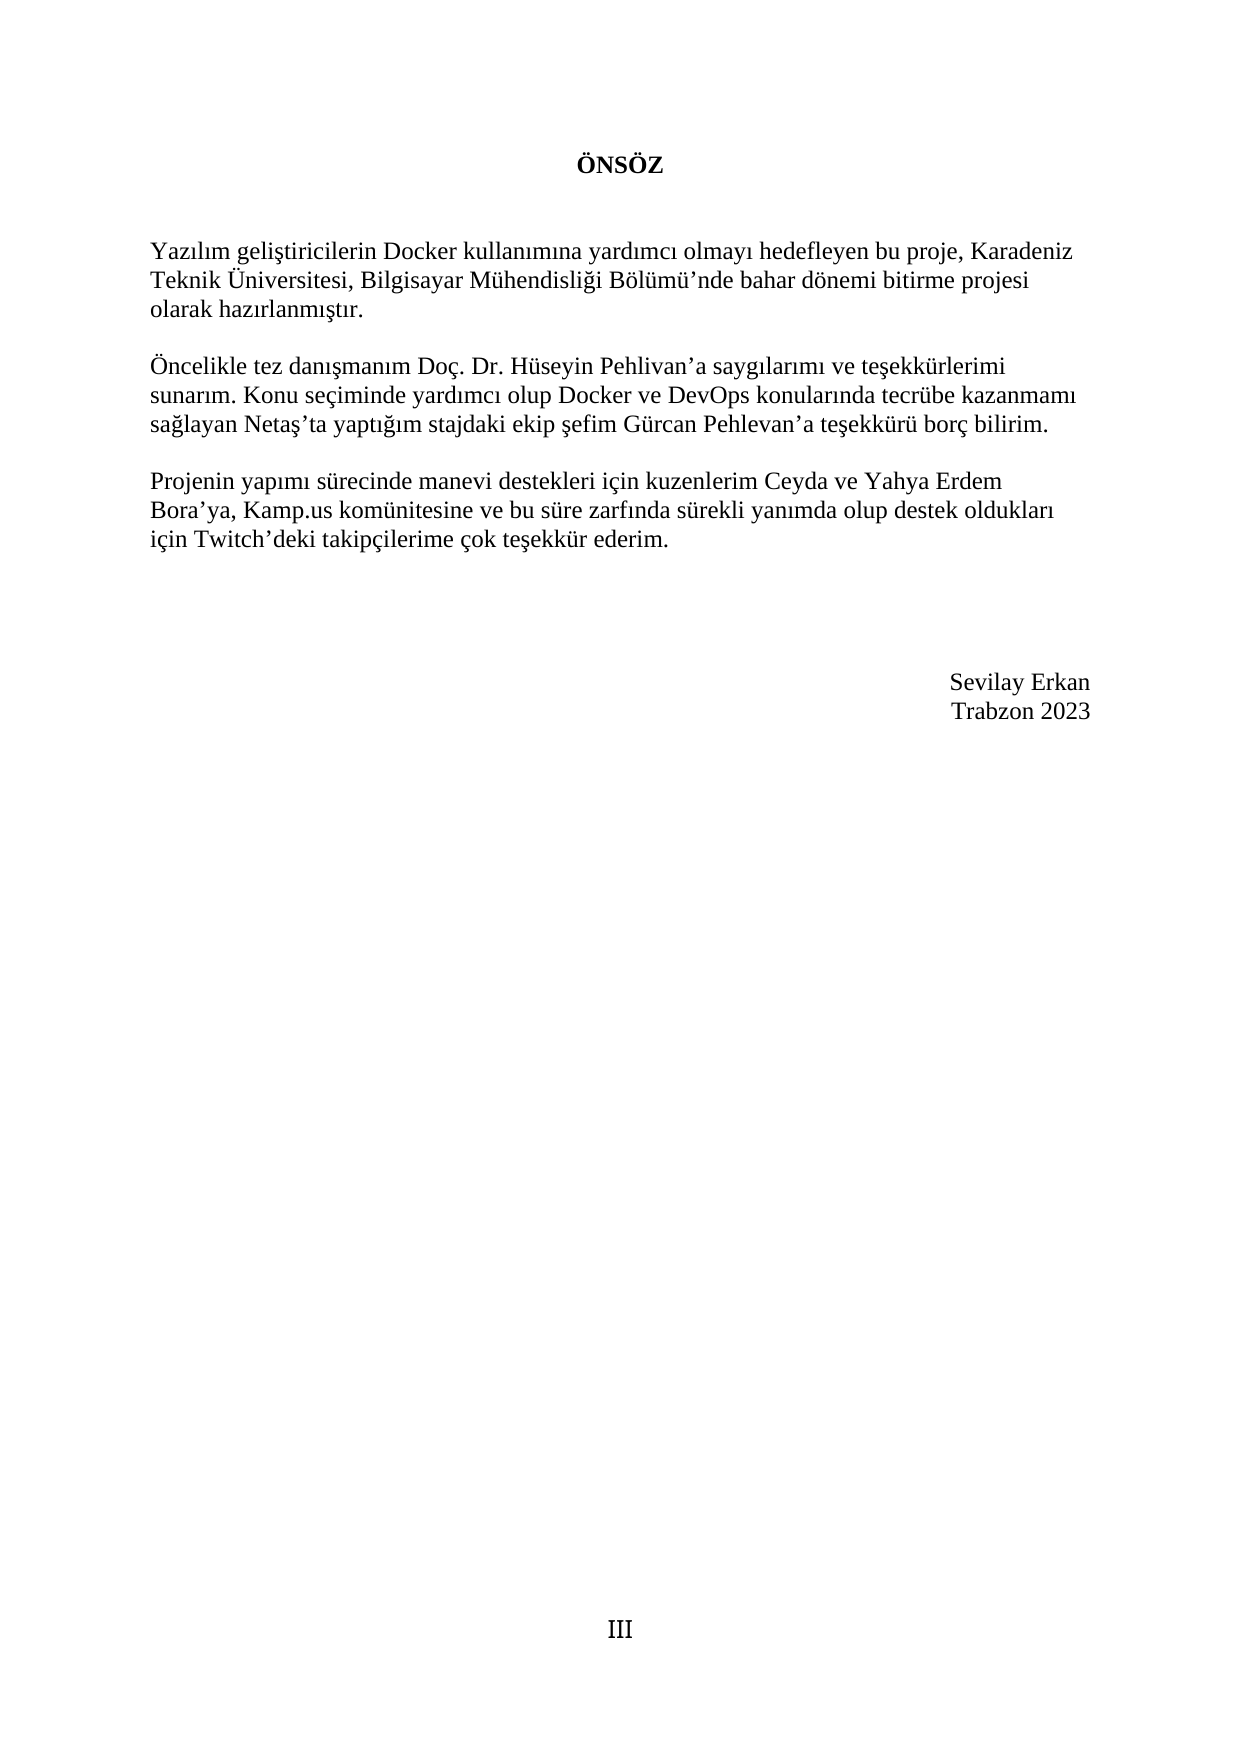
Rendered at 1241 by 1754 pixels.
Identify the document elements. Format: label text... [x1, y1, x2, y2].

text Öncelikle tez danışmanım Doç. Dr. Hüseyin Pehlivan’a saygılarımı ve teşekkürlerimi sunarım. Konu seçiminde yardımcı olup Docker ve DevOps konularında tecrübe kazanmamı sağlayan Netaş’ta yaptığım stajdaki ekip şefim Gürcan Pehlevan’a teşekkürü borç bilirim. Projenin yapımı sürecinde manevi destekleri için kuzenlerim Ceyda ve Yahya Erdem Bora’ya, Kamp.us komünitesine ve bu süre zarfında sürekli yanımda olup destek oldukları için Twitch’deki takipçilerime çok teşekkür ederim. [150, 351, 1090, 552]
text Trabzon 2023 [150, 696, 1090, 725]
text Yazılım geliştiricilerin Docker kullanımına yardımcı olmayı hedefleyen bu proje, Karadeniz Teknik Üniversitesi, Bilgisayar Mühendisliği Bölümü’nde bahar dönemi bitirme projesi olarak hazırlanmıştır. [150, 236, 1090, 322]
text ÖNSÖZ [150, 150, 1090, 179]
text Sevilay Erkan [150, 667, 1090, 696]
